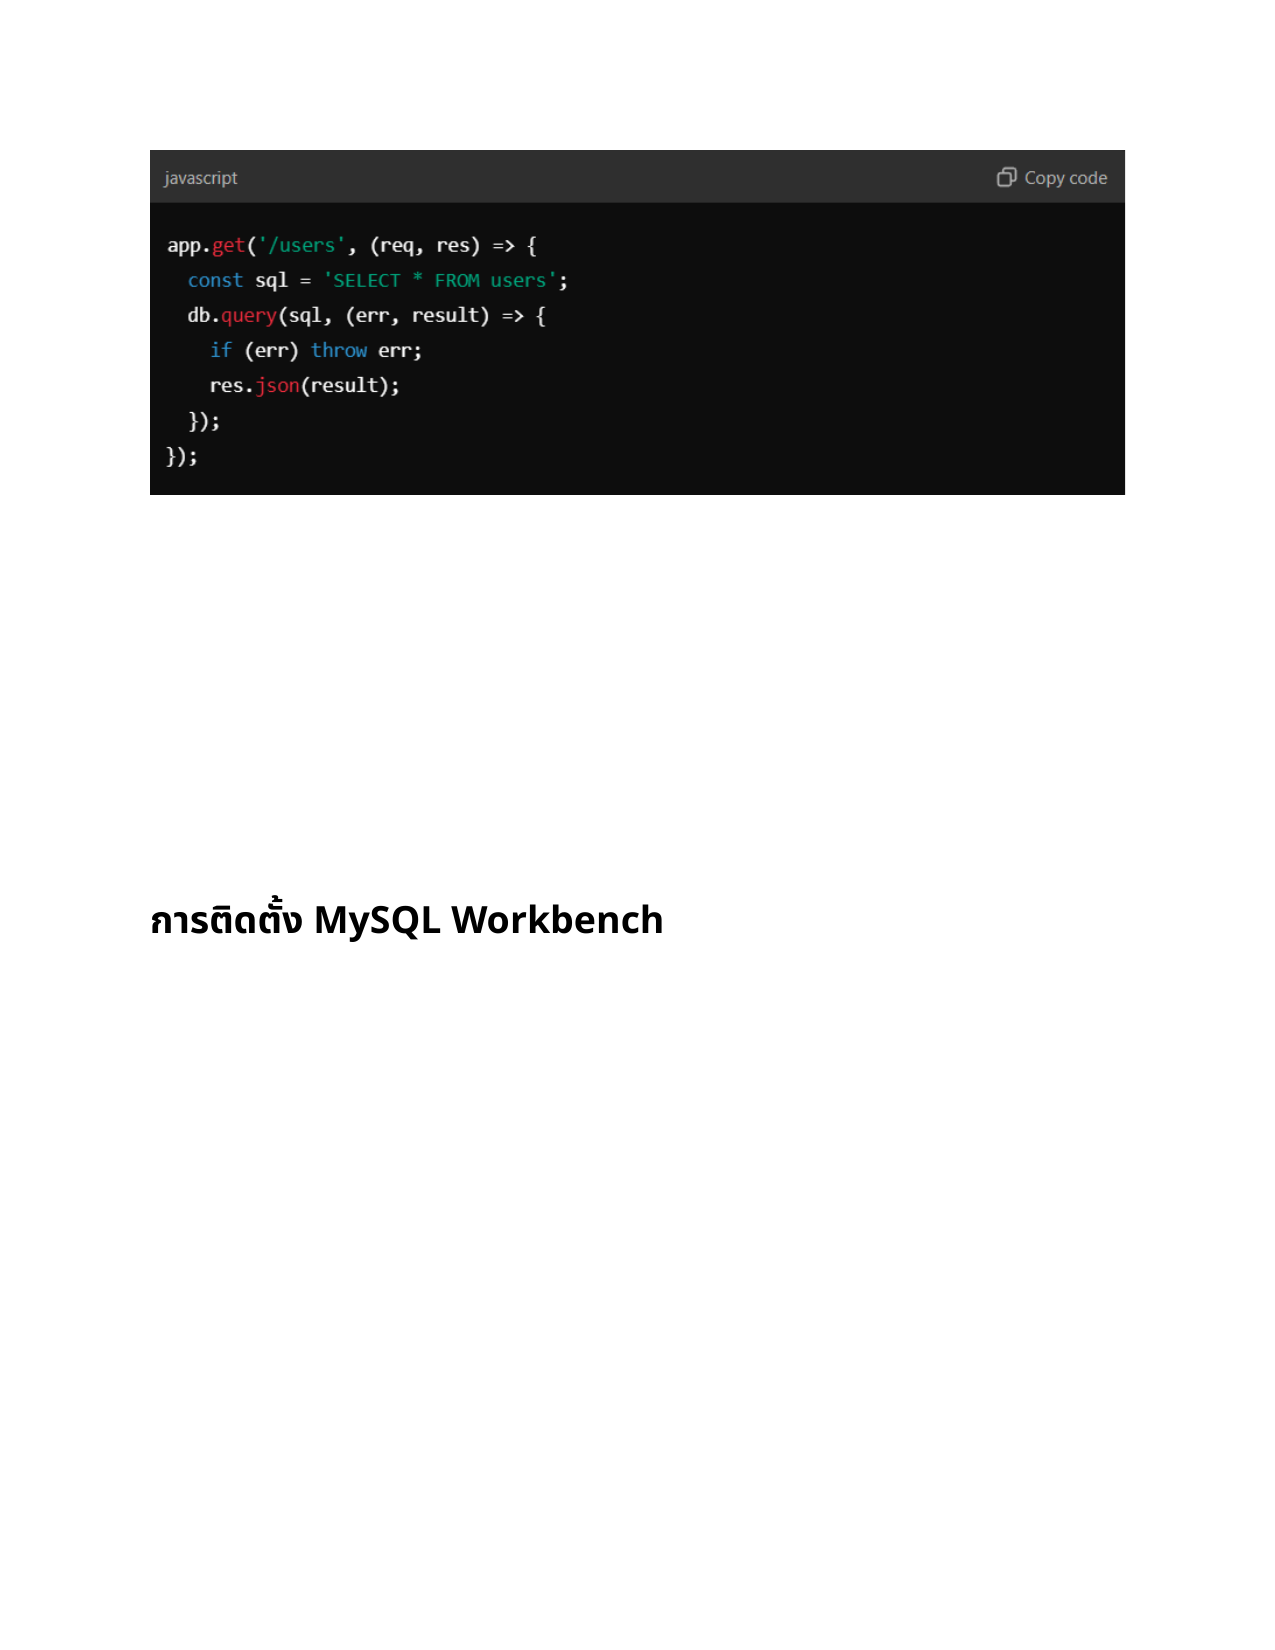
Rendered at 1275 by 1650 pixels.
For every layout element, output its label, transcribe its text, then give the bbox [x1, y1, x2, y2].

text การติดตั้ง MySQL Workbench [150, 893, 1125, 950]
picture [150, 150, 1125, 495]
